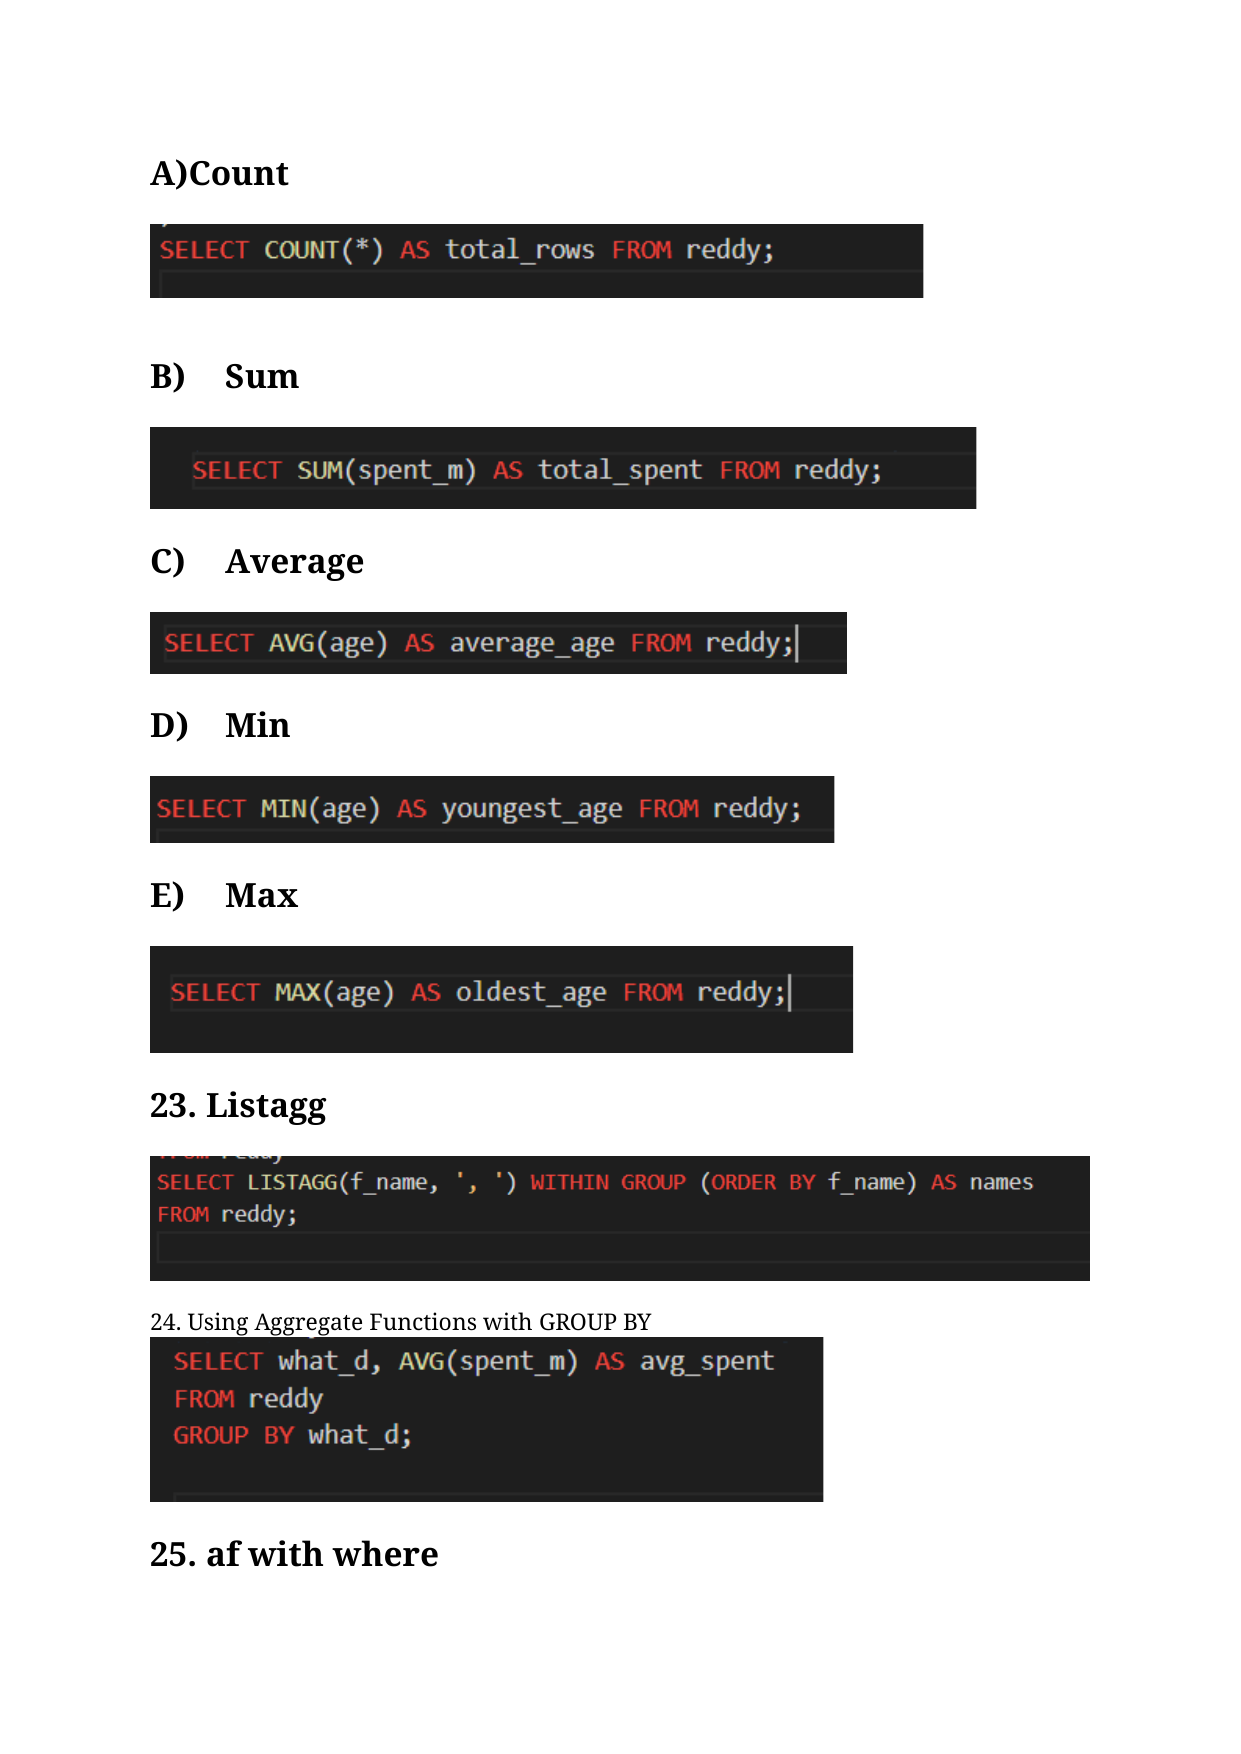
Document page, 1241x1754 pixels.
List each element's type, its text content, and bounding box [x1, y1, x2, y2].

subtitle Min [150, 702, 1090, 748]
picture [150, 1337, 824, 1502]
subtitle Max [150, 872, 1090, 917]
picture [150, 224, 924, 298]
subtitle Average [150, 538, 1090, 583]
subtitle af with where [150, 1531, 1090, 1576]
picture [150, 946, 854, 1053]
list Using Aggregate Functions with GROUP BY [150, 1306, 1090, 1338]
picture [150, 1156, 1090, 1281]
picture [150, 612, 847, 674]
subtitle Listagg [150, 1082, 1090, 1127]
picture [150, 427, 977, 509]
subtitle A)Count [150, 150, 1090, 195]
subtitle Sum [150, 353, 1090, 398]
picture [150, 776, 835, 843]
